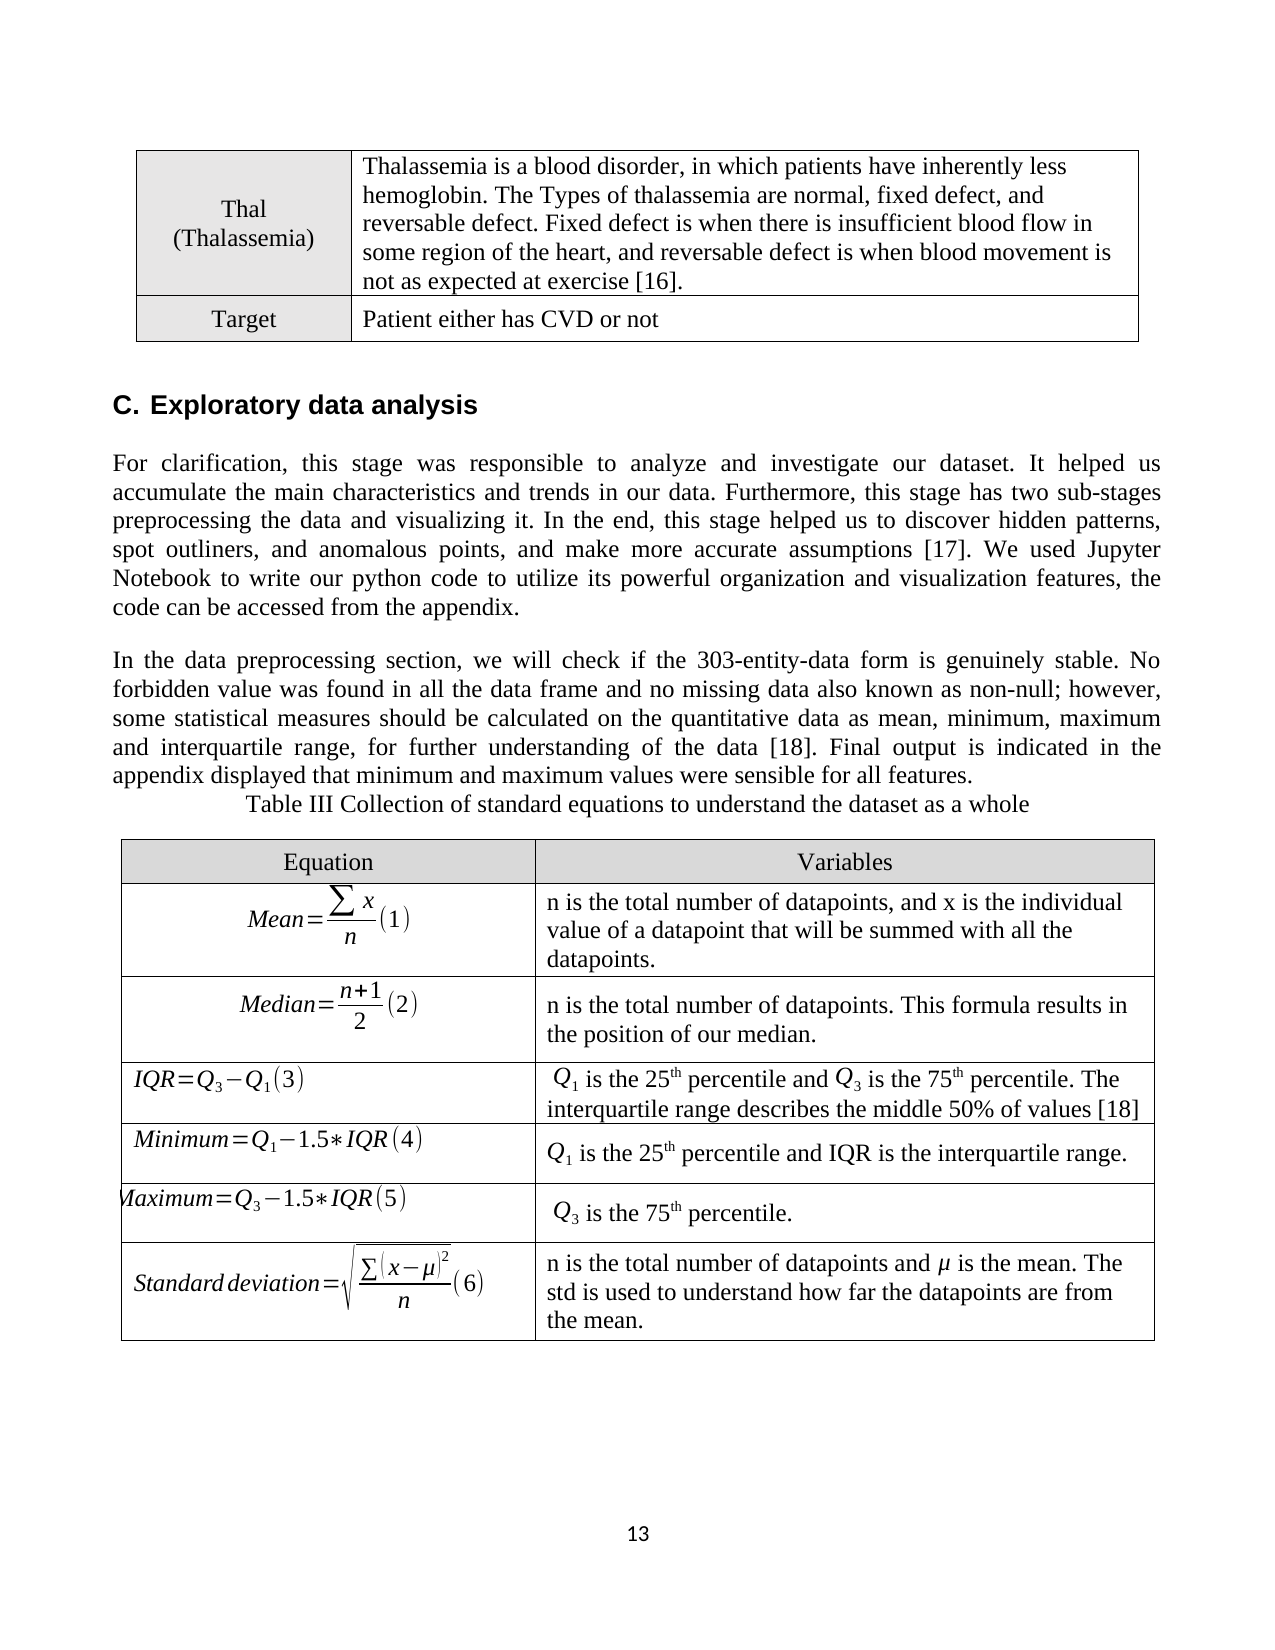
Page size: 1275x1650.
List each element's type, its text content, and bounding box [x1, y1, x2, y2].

table_cell [122, 1243, 535, 1339]
text For clarification, this stage was responsible to analyze and investigate our dataset. It helped us accumulate the main characteristics and trends in our data. Furthermore, this stage has two sub-stages preprocessing the data and visualizing it. In the end, this stage helped us to discover hidden patterns, spot outliners, and anomalous points, and make more accurate assumptions [17]. We used Jupyter Notebook to write our python code to utilize its powerful organization and visualization features, the code can be accessed from the appendix. [112, 448, 1162, 621]
table_cell is the 25th percentile and IQR is the interquartile range. [536, 1124, 1154, 1182]
table_cell n is the total number of datapoints, and x is the individual value of a datapoint that will be summed with all the datapoints. [536, 884, 1154, 976]
table_cell [122, 977, 535, 1062]
table_cell [122, 1124, 535, 1182]
table_cell Patient either has CVD or not [352, 296, 1138, 341]
table_cell Thalassemia is a blood disorder, in which patients have inherently less hemoglobin. The Types of thalassemia are normal, fixed defect, and reversable defect. Fixed defect is when there is insufficient blood flow in some region of the heart, and reversable defect is when blood movement is not as expected at exercise [16]. [352, 151, 1138, 295]
table_cell Target [137, 296, 351, 341]
table_cell [122, 1184, 535, 1242]
table_cell is the 25th percentile and is the 75th percentile. The interquartile range describes the middle 50% of values [18] [536, 1063, 1154, 1123]
table_header Equation [122, 840, 535, 883]
table_cell is the 75th percentile. [536, 1184, 1154, 1242]
table_cell Thal (Thalassemia) [137, 151, 351, 295]
table_header Variables [536, 840, 1154, 883]
table_cell [122, 1063, 535, 1123]
table_cell n is the total number of datapoints and is the mean. The std is used to understand how far the datapoints are from the mean. [536, 1243, 1154, 1339]
text In the data preprocessing section, we will check if the 303-entity-data form is genuinely stable. No forbidden value was found in all the data frame and no missing data also known as non-null; however, some statistical measures should be calculated on the quantitative data as mean, minimum, maximum and interquartile range, for further understanding of the data [18]. Final output is indicated in the appendix displayed that minimum and maximum values were sensible for all features. [112, 646, 1162, 789]
table_cell [122, 884, 535, 976]
subtitle Exploratory data analysis [112, 389, 1162, 421]
text Table III Collection of standard equations to understand the dataset as a whole [112, 789, 1162, 818]
table_cell n is the total number of datapoints. This formula results in the position of our median. [536, 977, 1154, 1062]
